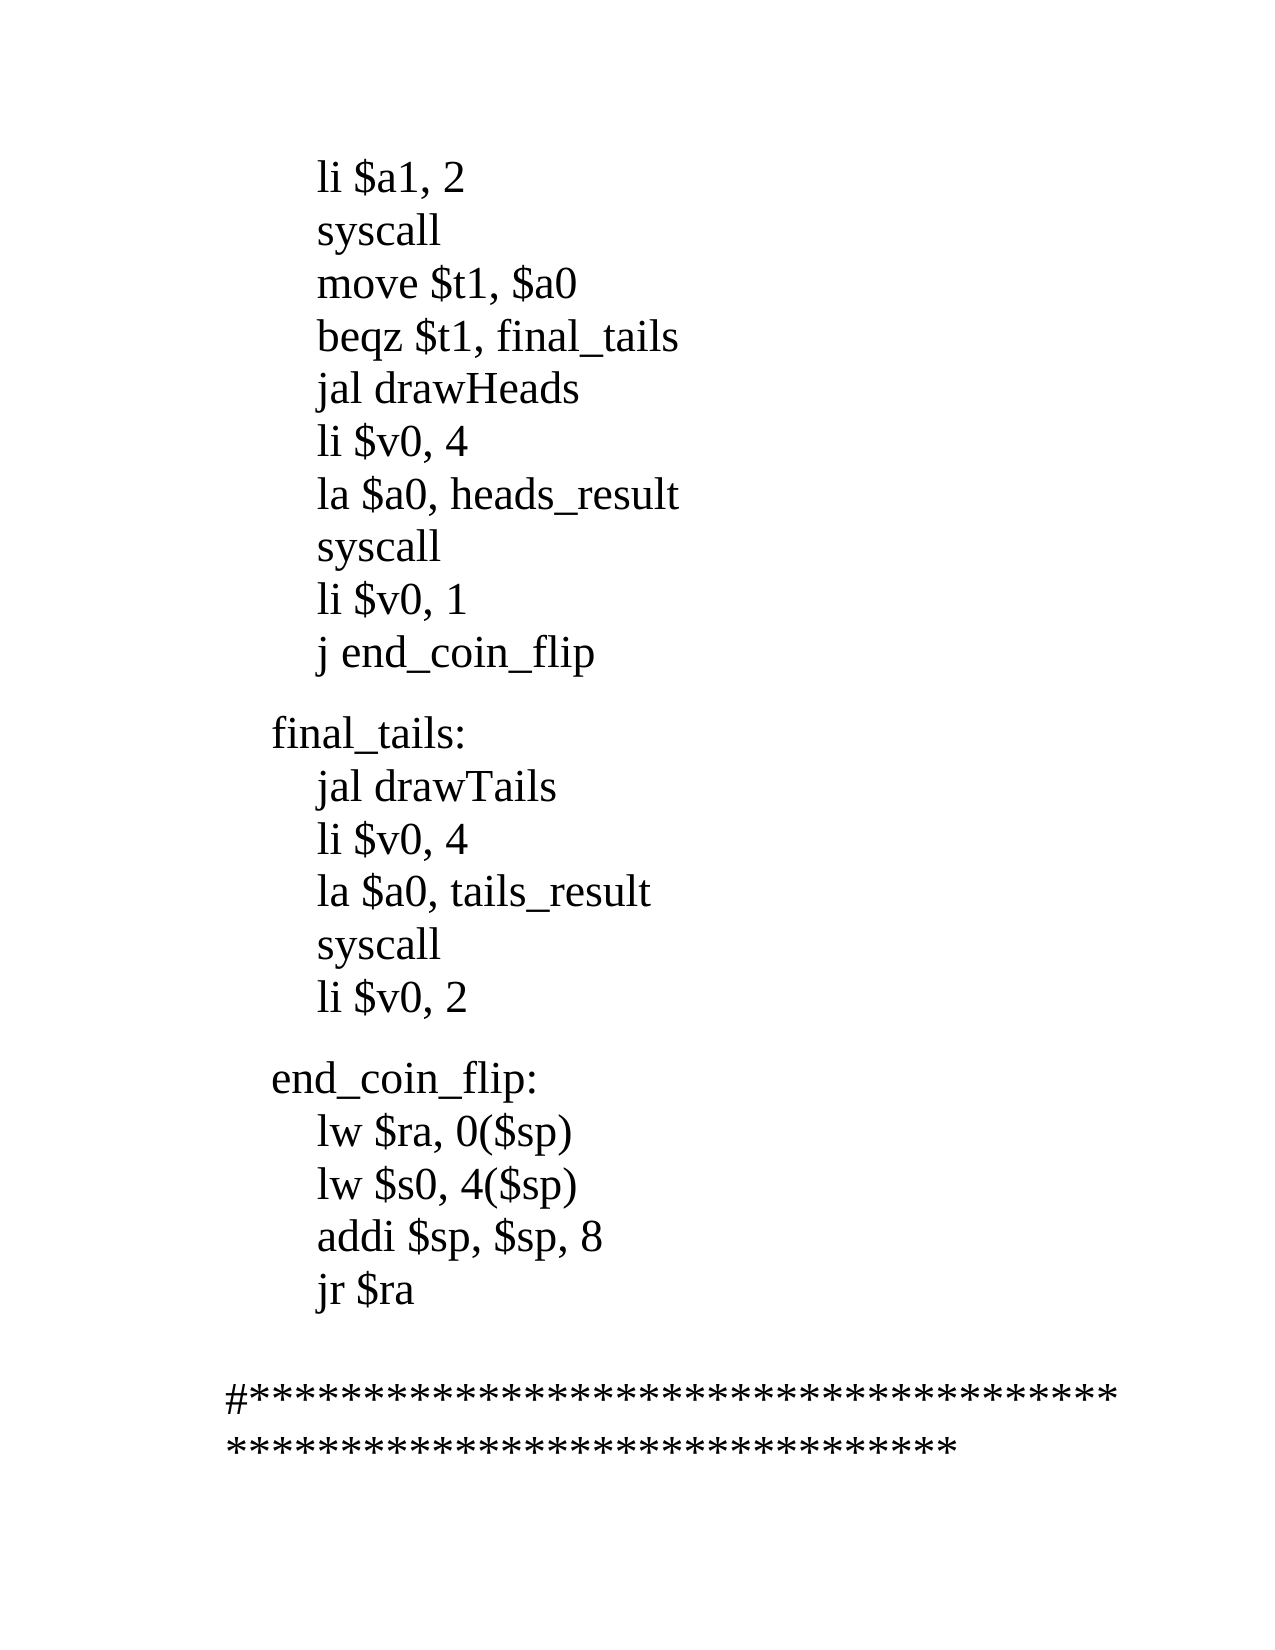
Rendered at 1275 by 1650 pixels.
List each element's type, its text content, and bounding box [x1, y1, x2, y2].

list addi $sp, $sp, 8 [225, 1209, 1125, 1262]
list beqz $t1, final_tails [225, 308, 1125, 361]
list syscall [225, 519, 1125, 572]
list move $t1, $a0 [225, 255, 1125, 308]
list li $v0, 2 [225, 969, 1125, 1022]
list li $v0, 4 [225, 413, 1125, 466]
list jal drawHeads [225, 361, 1125, 413]
list li $a1, 2 [225, 150, 1125, 203]
list syscall [225, 917, 1125, 969]
list lw $s0, 4($sp) [225, 1156, 1125, 1209]
list lw $ra, 0($sp) [225, 1103, 1125, 1156]
list li $v0, 1 [225, 572, 1125, 624]
list li $v0, 4 [225, 811, 1125, 864]
list la $a0, tails_result [225, 864, 1125, 917]
list j end_coin_flip [225, 624, 1125, 677]
list jal drawTails [225, 758, 1125, 811]
list end_coin_flip: [225, 1051, 1125, 1103]
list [225, 1343, 1125, 1477]
list jr $ra [225, 1262, 1125, 1314]
list la $a0, heads_result [225, 466, 1125, 519]
list syscall [225, 203, 1125, 255]
list final_tails: [225, 706, 1125, 758]
